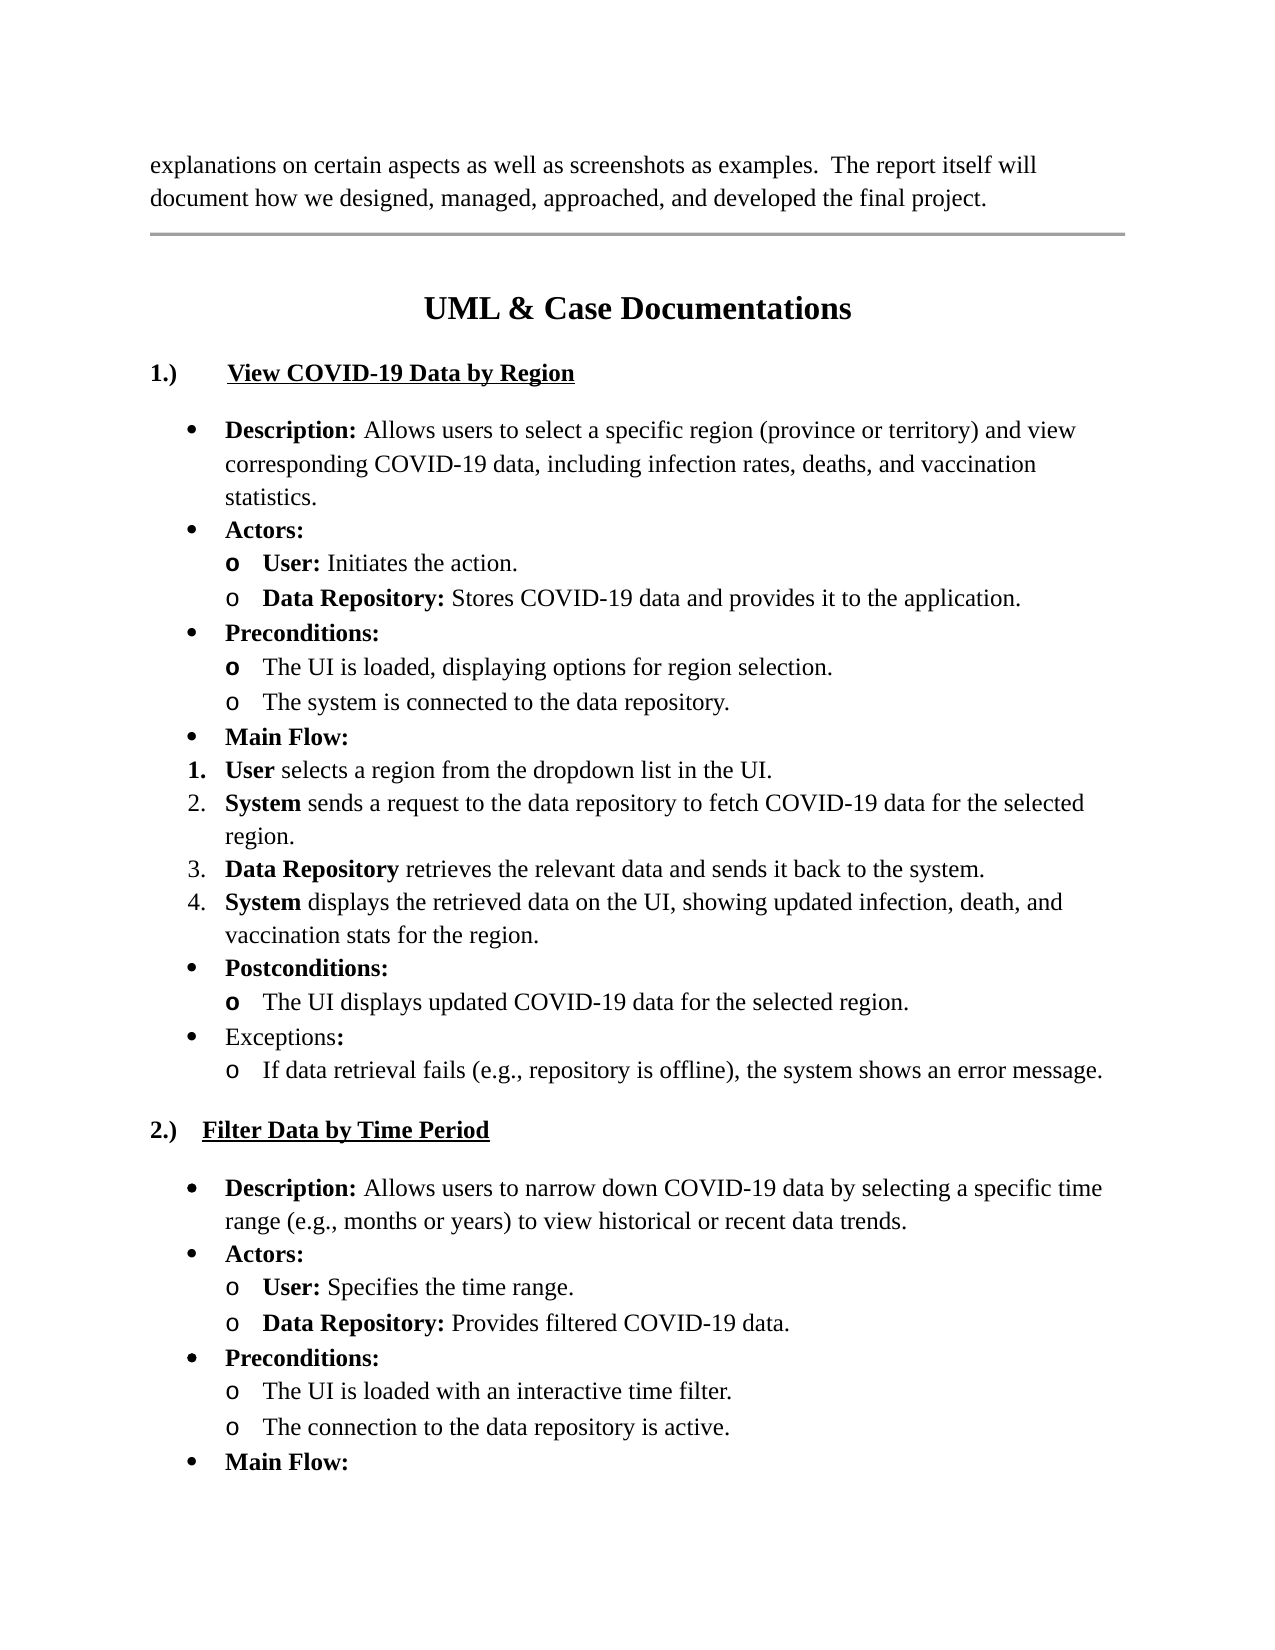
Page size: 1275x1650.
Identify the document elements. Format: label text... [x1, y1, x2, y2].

list Data Repository retrieves the relevant data and sends it back to the system. [187, 854, 1125, 883]
list Description: Allows users to select a specific region (province or territory) and view corresponding COVID-19 data, including infection rates, deaths, and vaccination statistics. [187, 416, 1125, 510]
text UML & Case Documentations [150, 288, 1125, 327]
list System sends a request to the data repository to fetch COVID-19 data for the selected region. [187, 788, 1125, 850]
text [150, 150, 1125, 212]
list Main Flow: [187, 722, 1125, 751]
list Exceptions: [187, 1022, 1125, 1051]
list The UI displays updated COVID-19 data for the selected region. [225, 987, 1125, 1017]
list The system is connected to the data repository. [225, 687, 1125, 718]
list System displays the retrieved data on the UI, showing updated infection, death, and vaccination stats for the region. [187, 887, 1125, 949]
list Data Repository: Provides filtered COVID-19 data. [225, 1308, 1125, 1339]
list Main Flow: [187, 1447, 1125, 1476]
list Description: Allows users to narrow down COVID-19 data by selecting a specific time range (e.g., months or years) to view historical or recent data trends. [187, 1173, 1125, 1235]
list Postconditions: [187, 953, 1125, 982]
text 2.) Filter Data by Time Period [150, 1115, 1125, 1144]
list Actors: [187, 1239, 1125, 1268]
list Data Repository: Stores COVID-19 data and provides it to the application. [225, 583, 1125, 614]
list The UI is loaded with an interactive time filter. [225, 1376, 1125, 1407]
text 1.) View COVID-19 Data by Region [150, 358, 1125, 386]
list Preconditions: [187, 1343, 1125, 1372]
list If data retrieval fails (e.g., repository is offline), the system shows an error message. [225, 1055, 1125, 1086]
list Actors: [187, 515, 1125, 543]
list User: Initiates the action. [225, 548, 1125, 578]
list The UI is loaded, displaying options for region selection. [225, 652, 1125, 682]
list User: Specifies the time range. [225, 1272, 1125, 1303]
list User selects a region from the dropdown list in the UI. [187, 755, 1125, 784]
list The connection to the data repository is active. [225, 1412, 1125, 1443]
list Preconditions: [187, 618, 1125, 647]
